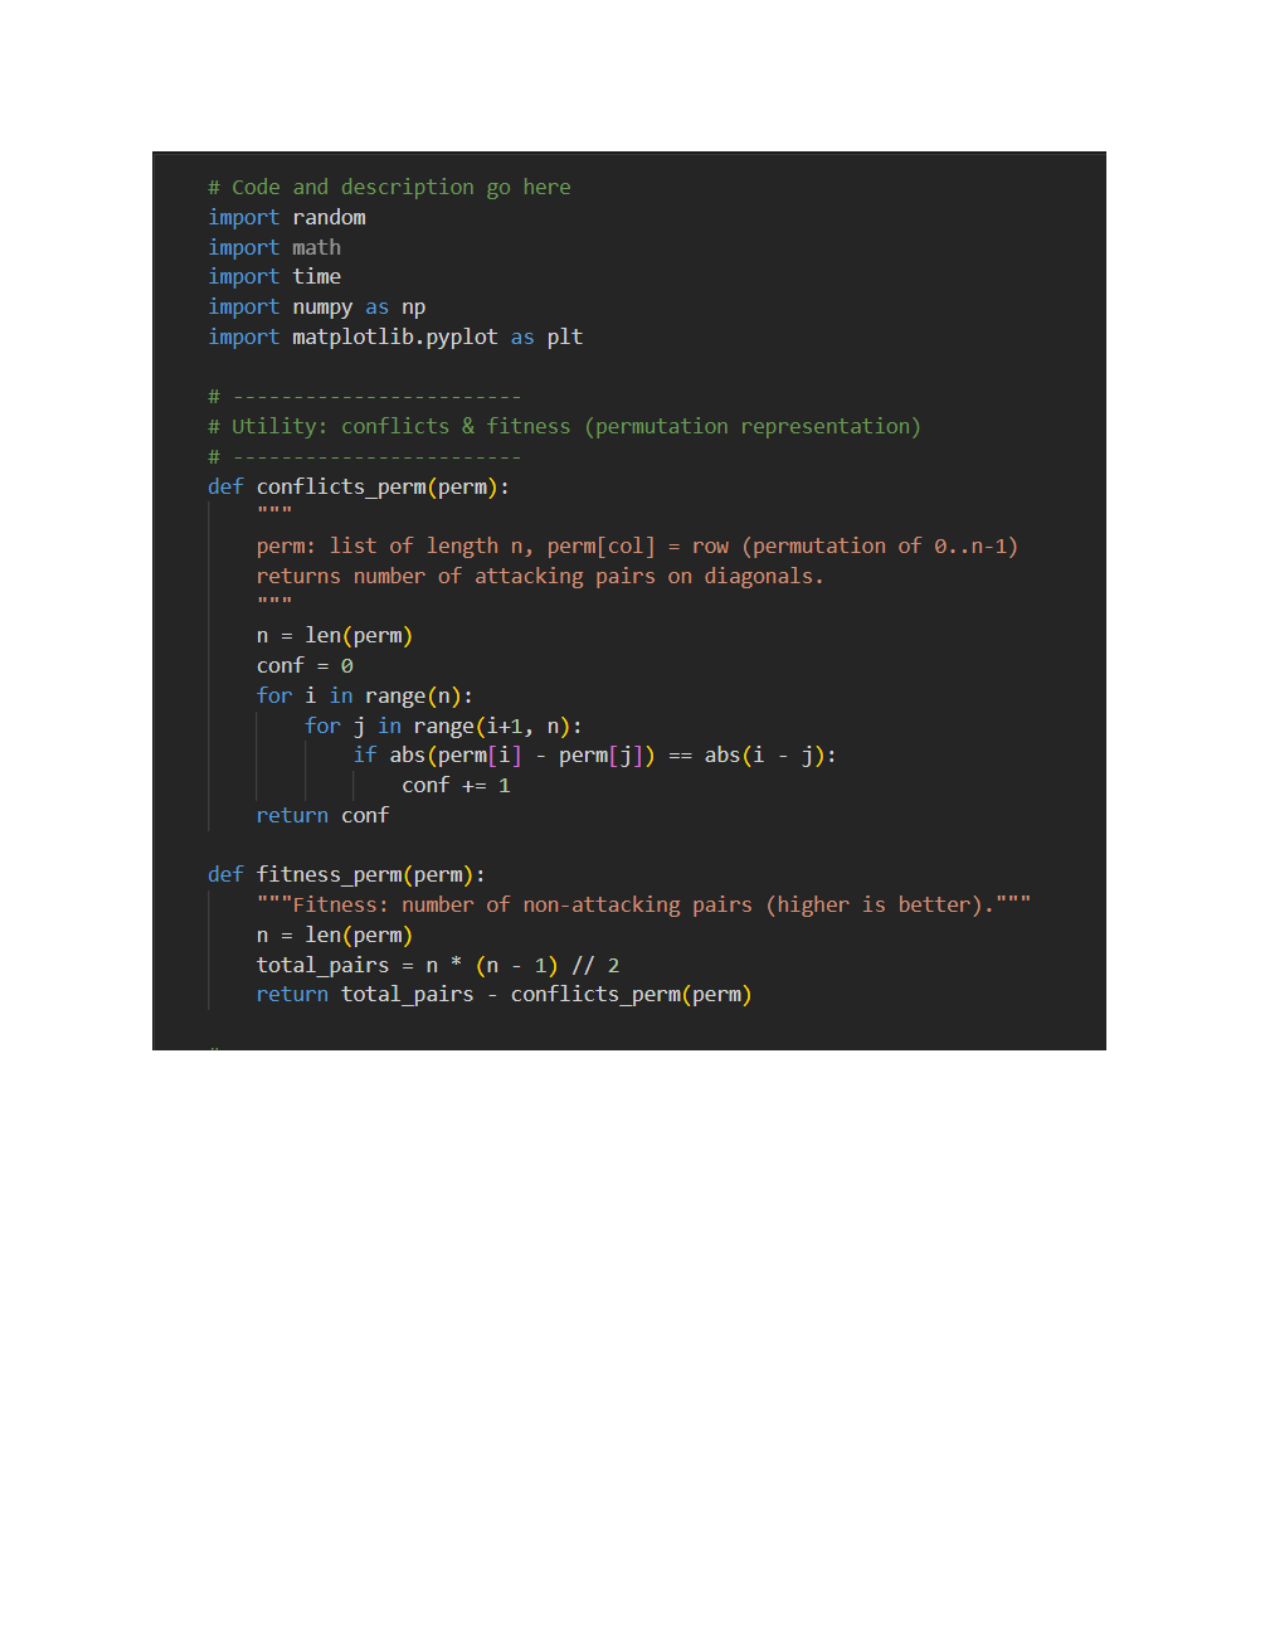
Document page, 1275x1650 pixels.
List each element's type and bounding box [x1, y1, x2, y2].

picture [150, 150, 1109, 1053]
